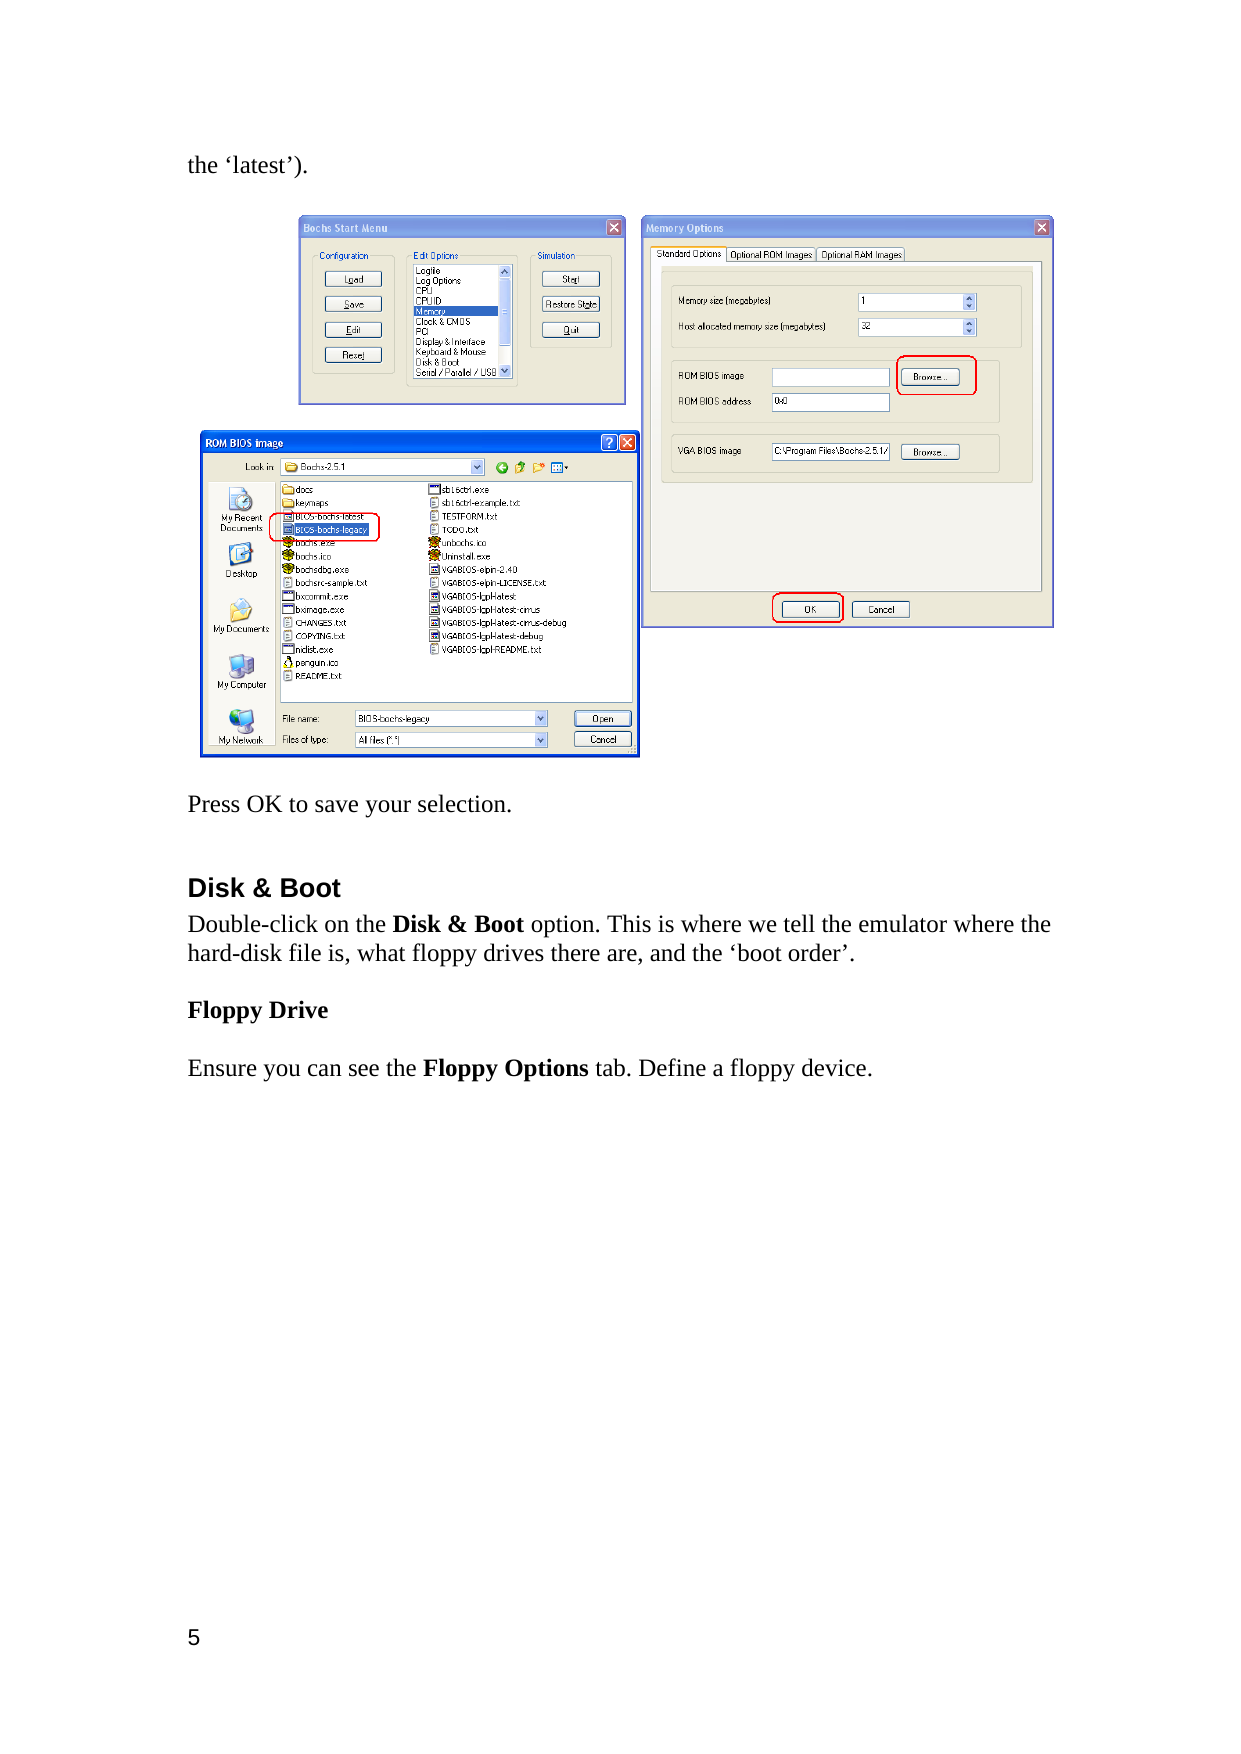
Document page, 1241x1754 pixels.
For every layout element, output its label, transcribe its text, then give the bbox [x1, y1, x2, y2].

picture [187, 207, 1060, 761]
text Ensure you can see the Floppy Options tab. Define a floppy device. [187, 1053, 1053, 1082]
text Press OK to save your selection. [187, 789, 1053, 818]
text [187, 150, 1053, 179]
text Floppy Drive [187, 996, 1053, 1024]
text Double-click on the Disk & Boot option. This is where we tell the emulator where the hard-disk file is, what floppy drives there are, and the ‘boot order’. [187, 909, 1053, 967]
subtitle Disk & Boot [187, 872, 1053, 903]
